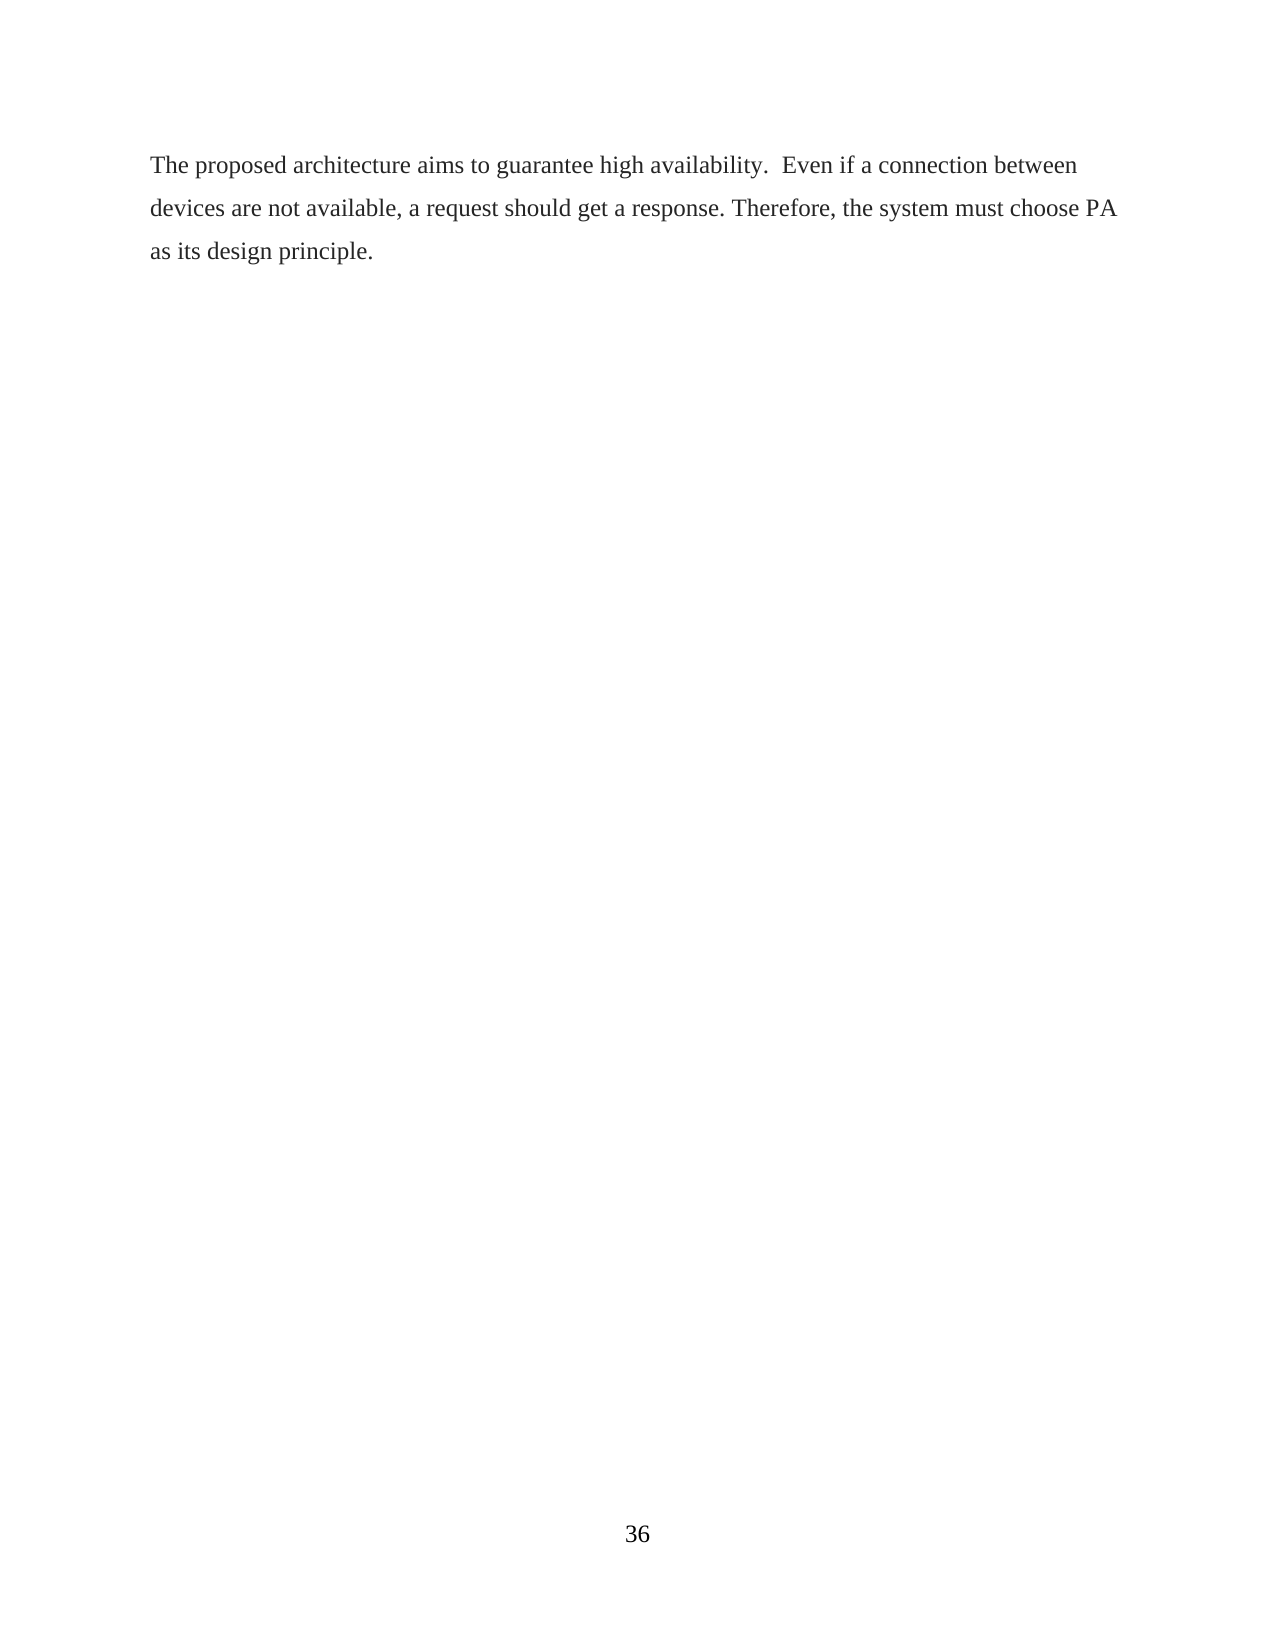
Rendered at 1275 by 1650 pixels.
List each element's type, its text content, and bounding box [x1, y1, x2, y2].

text The proposed architecture aims to guarantee high availability. Even if a connection between devices are not available, a request should get a response. Therefore, the system must choose PA as its design principle. [150, 150, 1125, 265]
